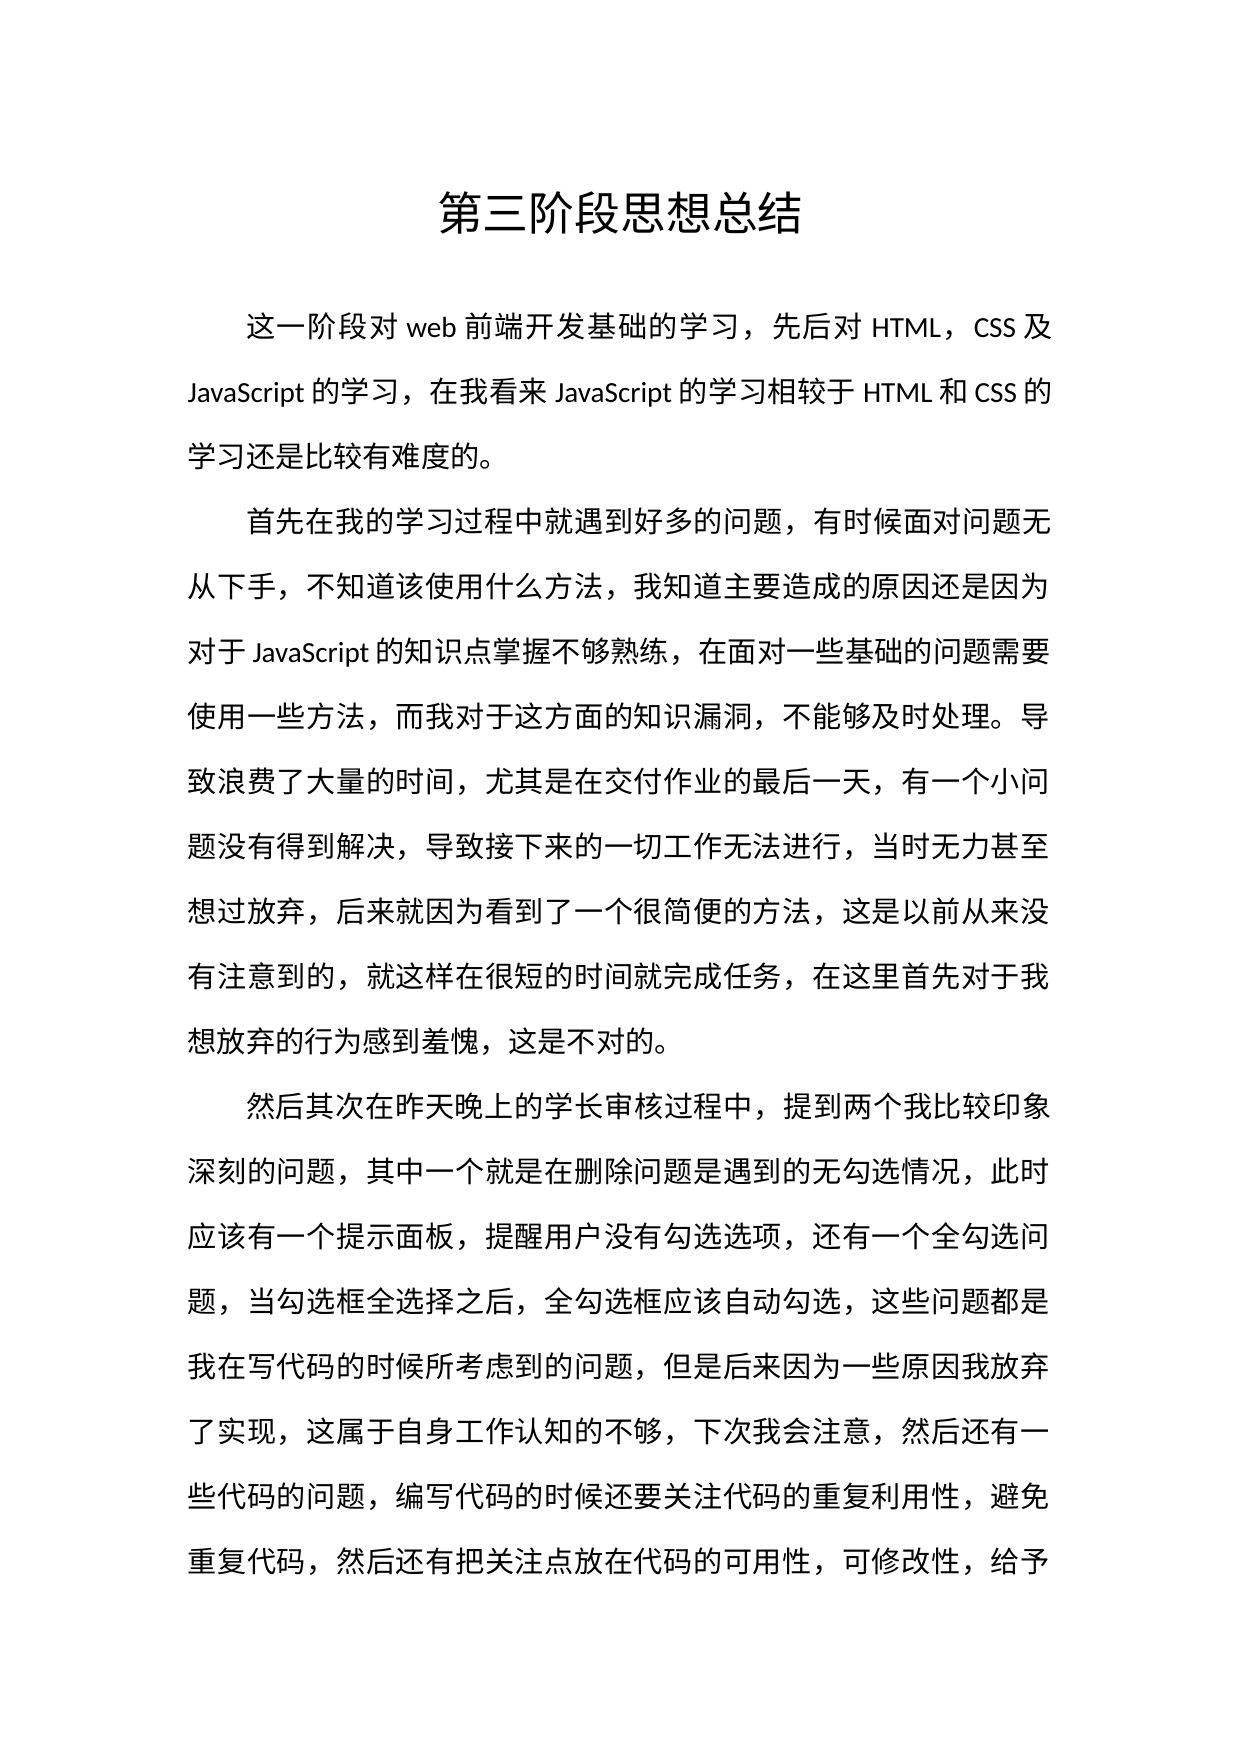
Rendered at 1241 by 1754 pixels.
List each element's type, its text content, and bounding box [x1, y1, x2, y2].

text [187, 1072, 1053, 1592]
text 第三阶段思想总结 [187, 162, 1053, 259]
text 这一阶段对web前端开发基础的学习，先后对HTML，CSS及JavaScript的学习，在我看来JavaScript的学习相较于HTML和CSS的学习还是比较有难度的。 [187, 292, 1053, 487]
text 首先在我的学习过程中就遇到好多的问题，有时候面对问题无从下手，不知道该使用什么方法，我知道主要造成的原因还是因为对于JavaScript的知识点掌握不够熟练，在面对一些基础的问题需要使用一些方法，而我对于这方面的知识漏洞，不能够及时处理。导致浪费了大量的时间，尤其是在交付作业的最后一天，有一个小问题没有得到解决，导致接下来的一切工作无法进行，当时无力甚至想过放弃，后来就因为看到了一个很简便的方法，这是以前从来没有注意到的，就这样在很短的时间就完成任务，在这里首先对于我想放弃的行为感到羞愧，这是不对的。 [187, 487, 1053, 1072]
